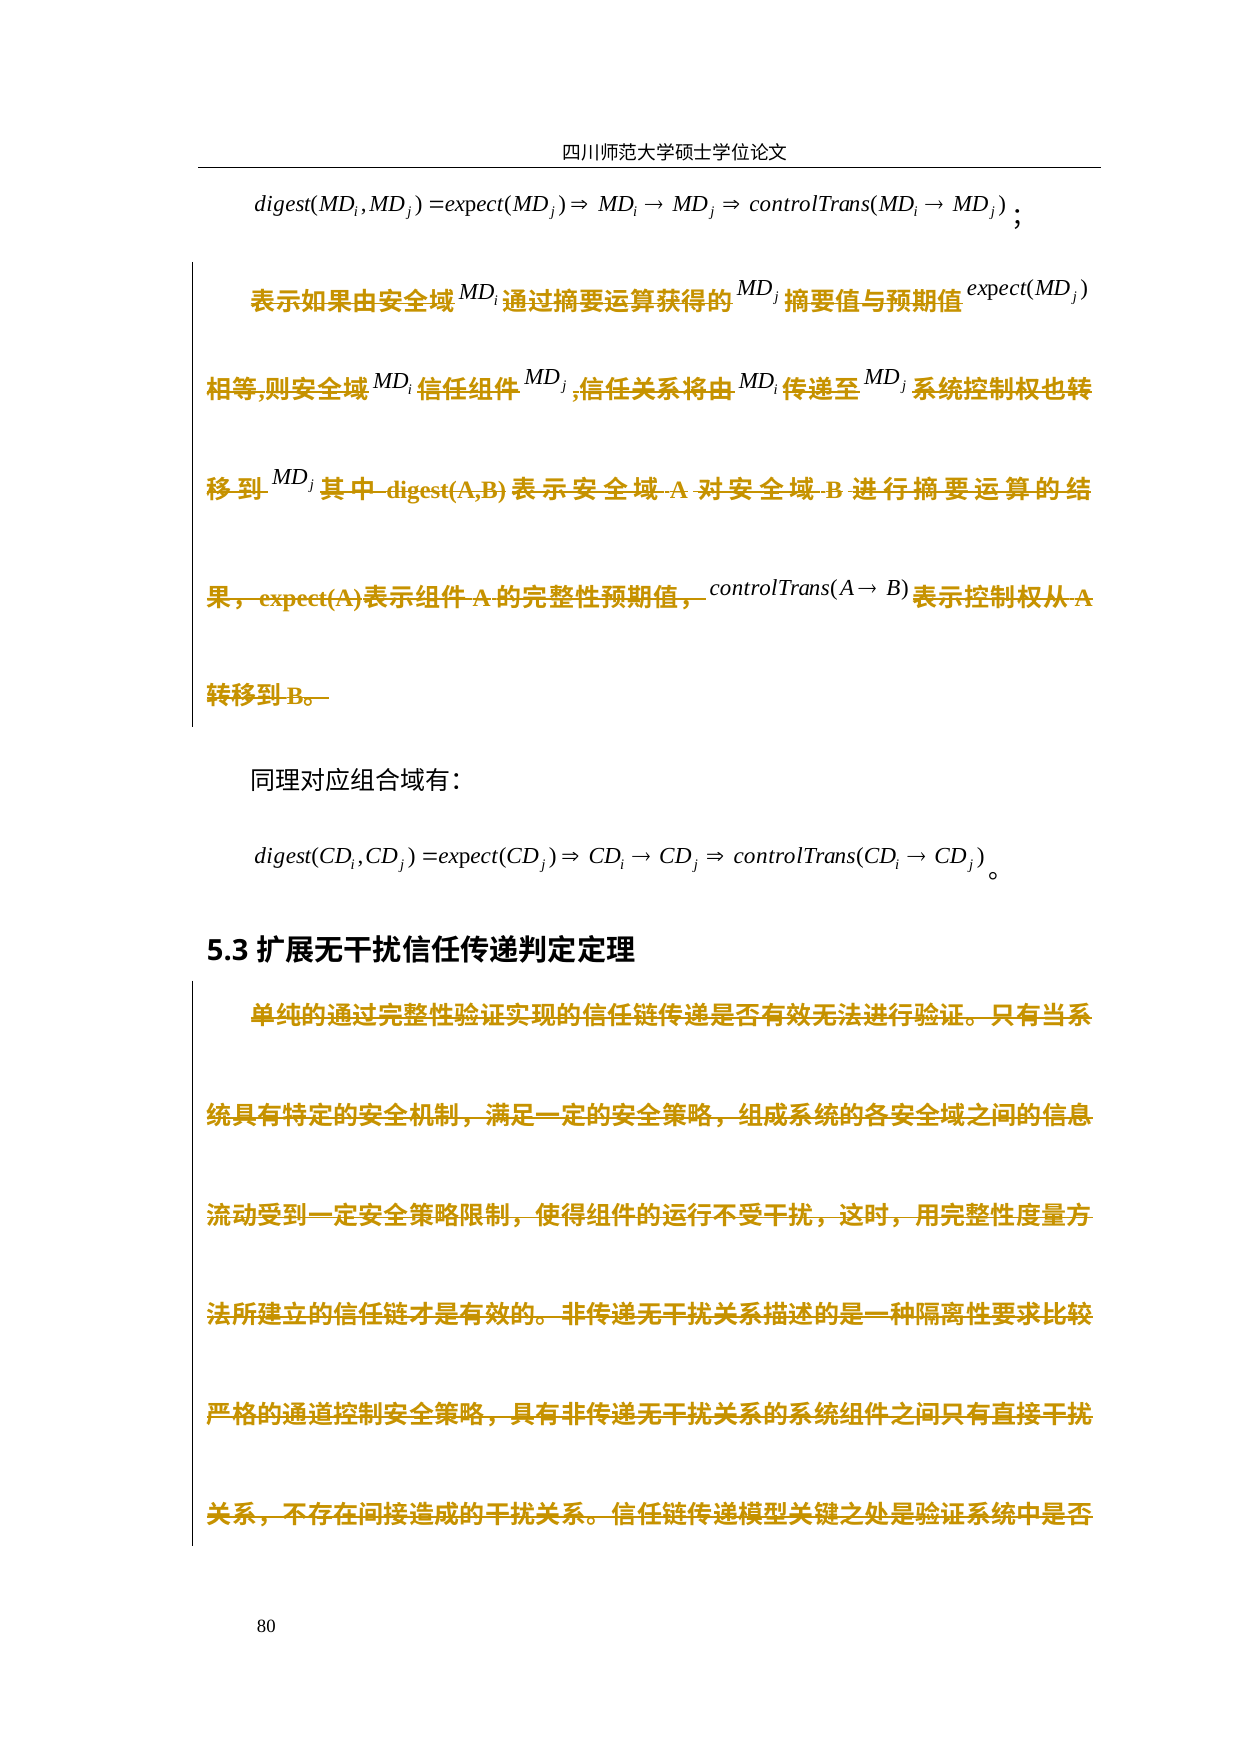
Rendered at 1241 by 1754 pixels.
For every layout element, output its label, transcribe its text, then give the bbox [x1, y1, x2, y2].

text 表示如果由安全域通过摘要运算获得的摘要值与预期值相等,则安全域信任组件,信任关系将由传递至系统控制权也转移到其中digest(A,B)表示安全域A对安全域B进行摘要运算的结果，expect(A)表示组件A的完整性预期值，表示控制权从A转移到B。 [207, 262, 1093, 727]
subtitle 扩展无干扰信任传递判定定理 [207, 914, 1093, 981]
text ； [207, 177, 1093, 244]
text 。 [207, 830, 1093, 896]
text 同理对应组合域有： [207, 745, 1093, 812]
